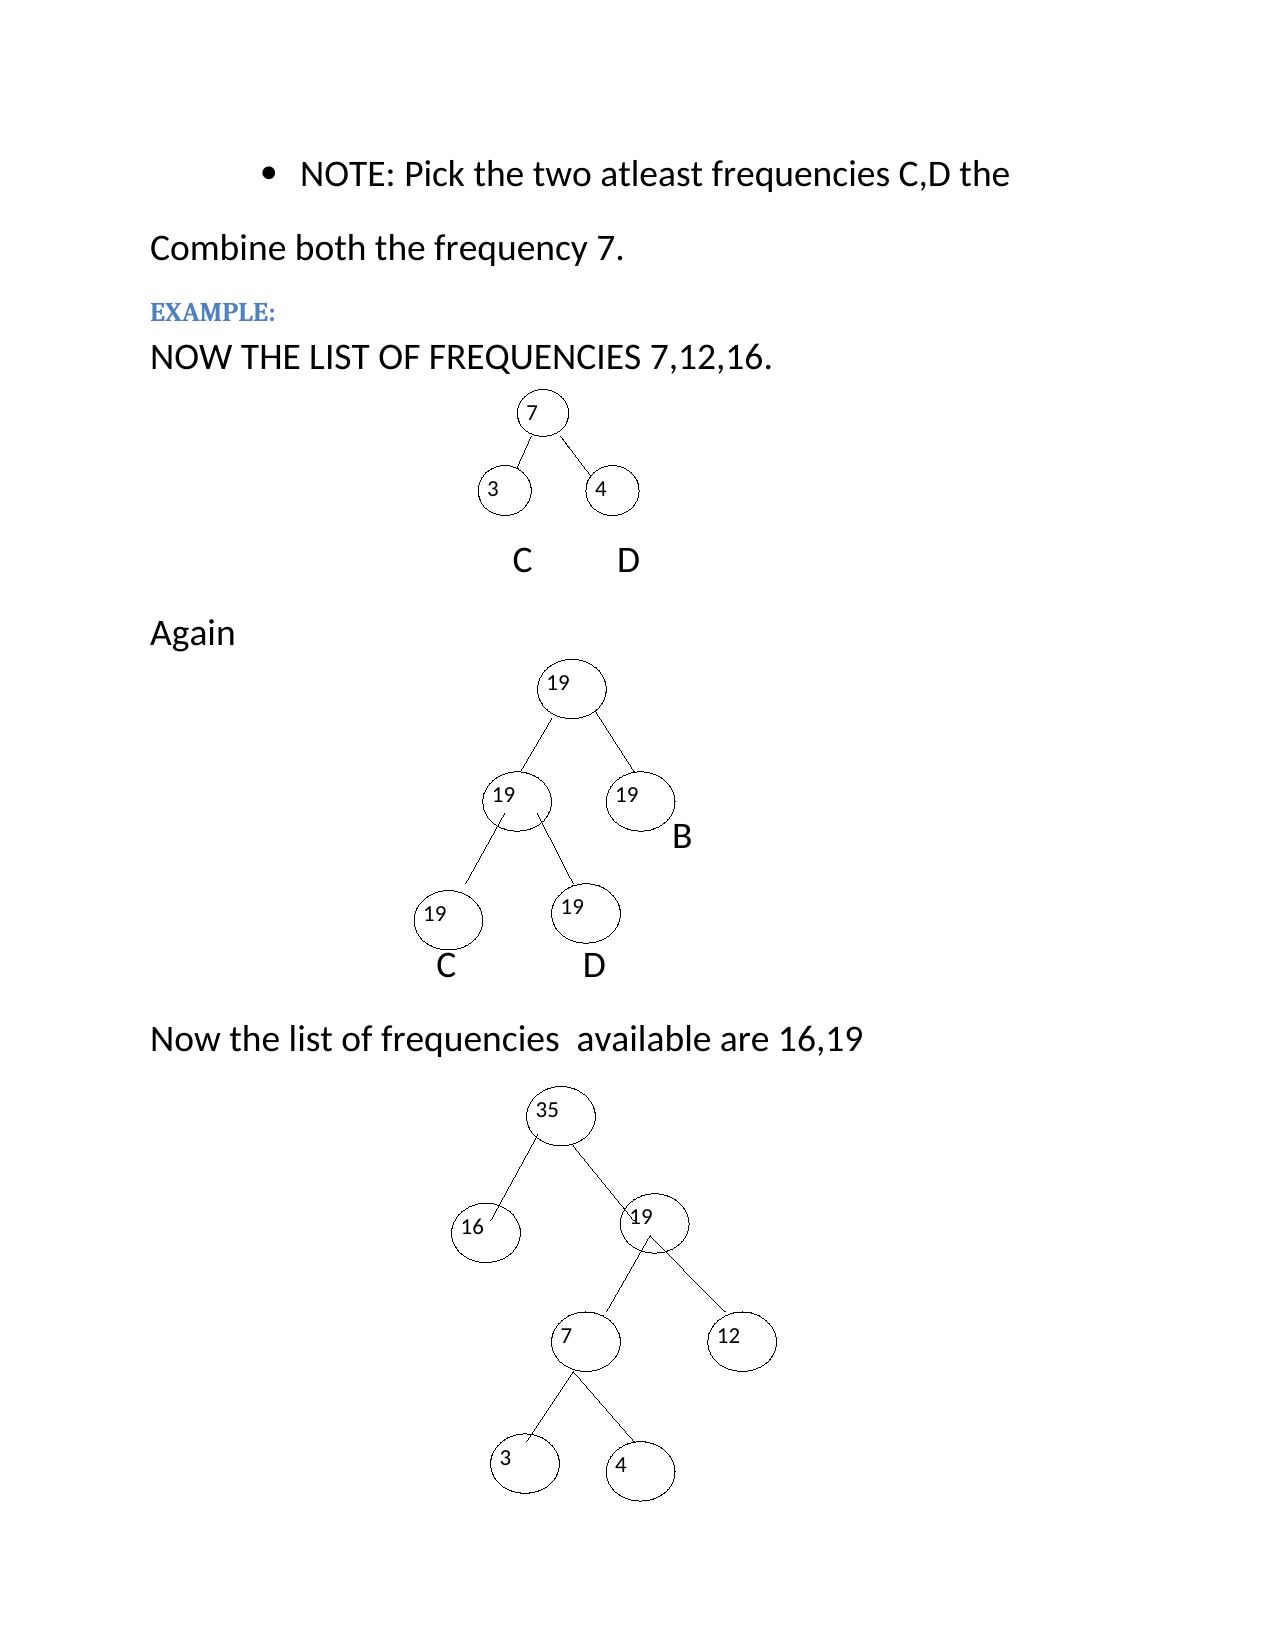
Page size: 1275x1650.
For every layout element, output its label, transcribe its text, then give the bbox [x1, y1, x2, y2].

subtitle EXAMPLE: [150, 297, 1125, 328]
text Combine both the frequency 7. [150, 223, 1125, 269]
text B [150, 812, 1125, 858]
text NOW THE LIST OF FREQUENCIES 7,12,16. [150, 333, 1125, 379]
text Now the list of frequencies available are 16,19 [150, 1015, 1125, 1061]
text Again [150, 609, 1125, 655]
text C D [150, 941, 1125, 987]
text C D [150, 536, 1125, 581]
list NOTE: Pick the two atleast frequencies C,D the [262, 150, 1125, 196]
